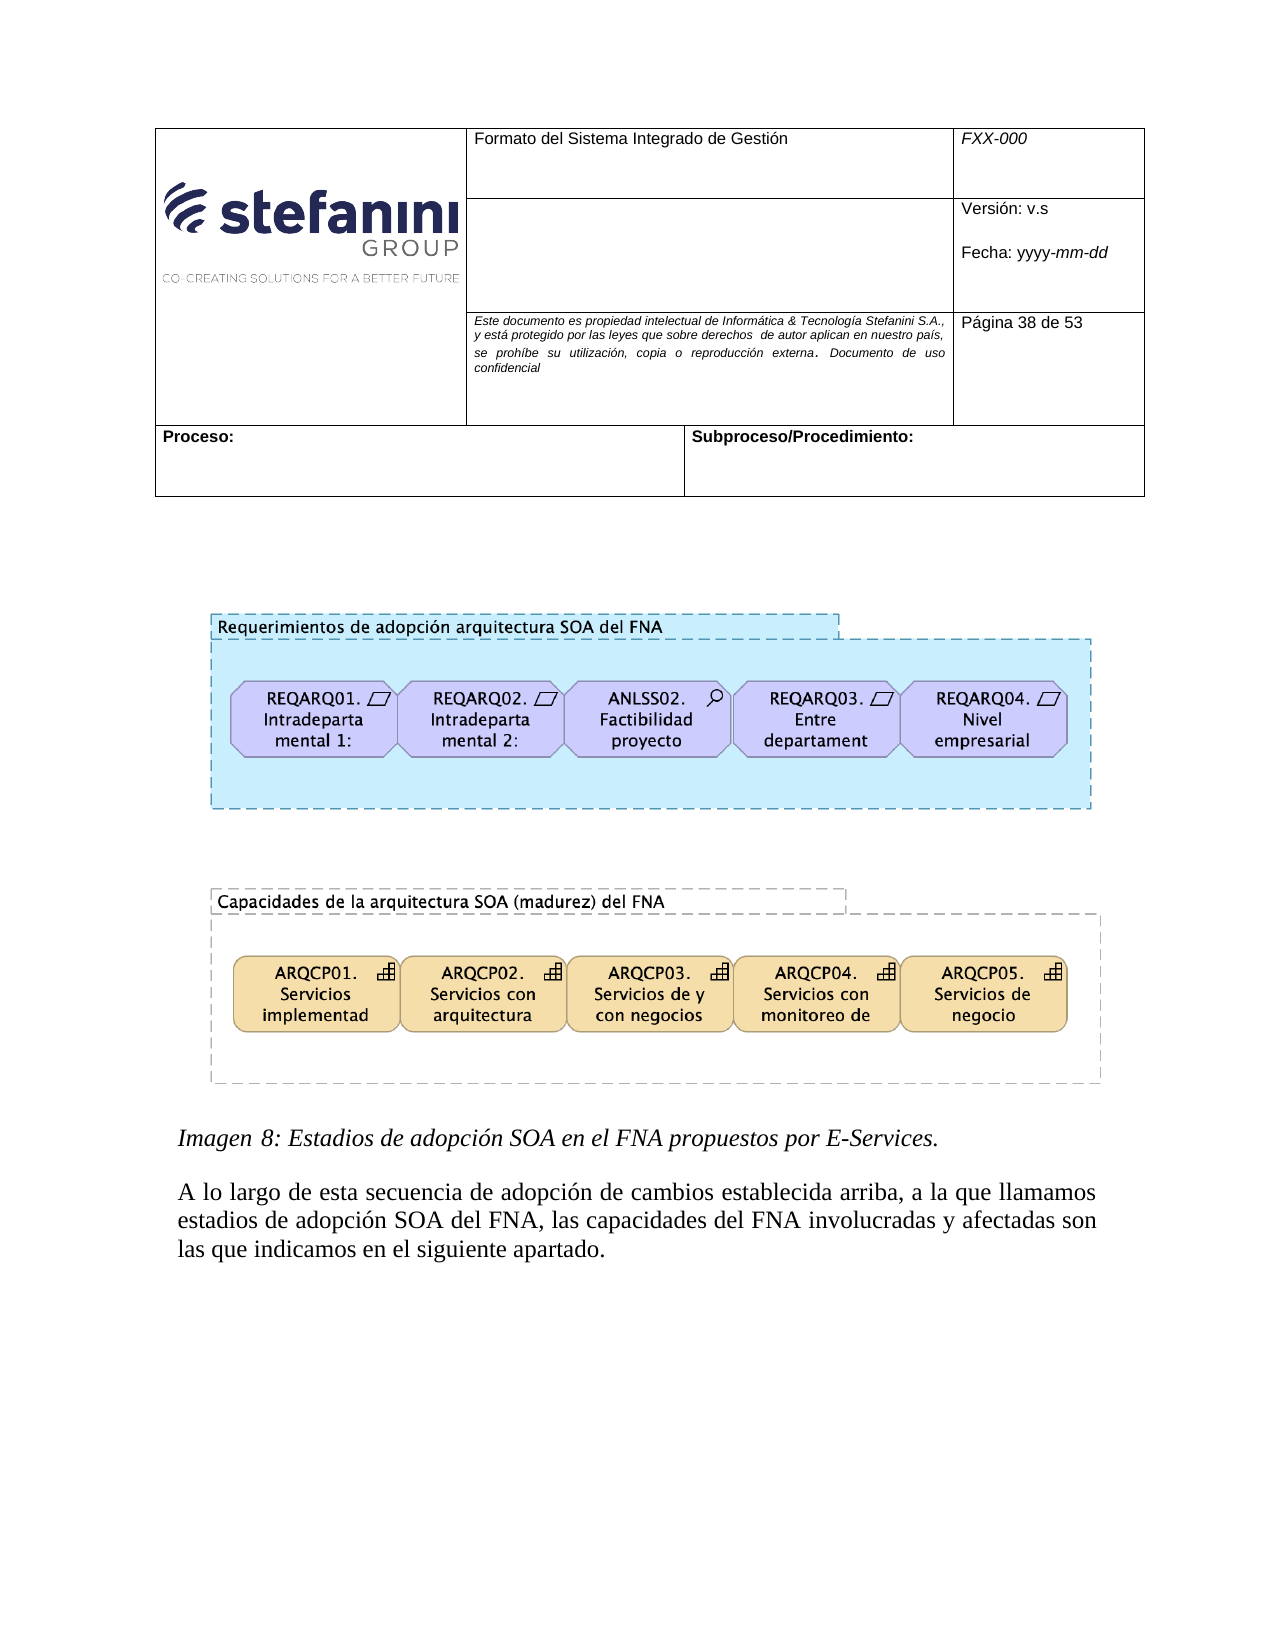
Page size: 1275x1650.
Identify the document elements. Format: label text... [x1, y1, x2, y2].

text Imagen 8: Estadios de adopción SOA en el FNA propuestos por E-Services. [177, 1123, 1098, 1152]
text A lo largo de esta secuencia de adopción de cambios establecida arriba, a la que llamamos estadios de adopción SOA del FNA, las capacidades del FNA involucradas y afectadas son las que indicamos en el siguiente apartado. [177, 1177, 1098, 1263]
picture [196, 599, 1115, 1098]
picture [162, 182, 460, 286]
